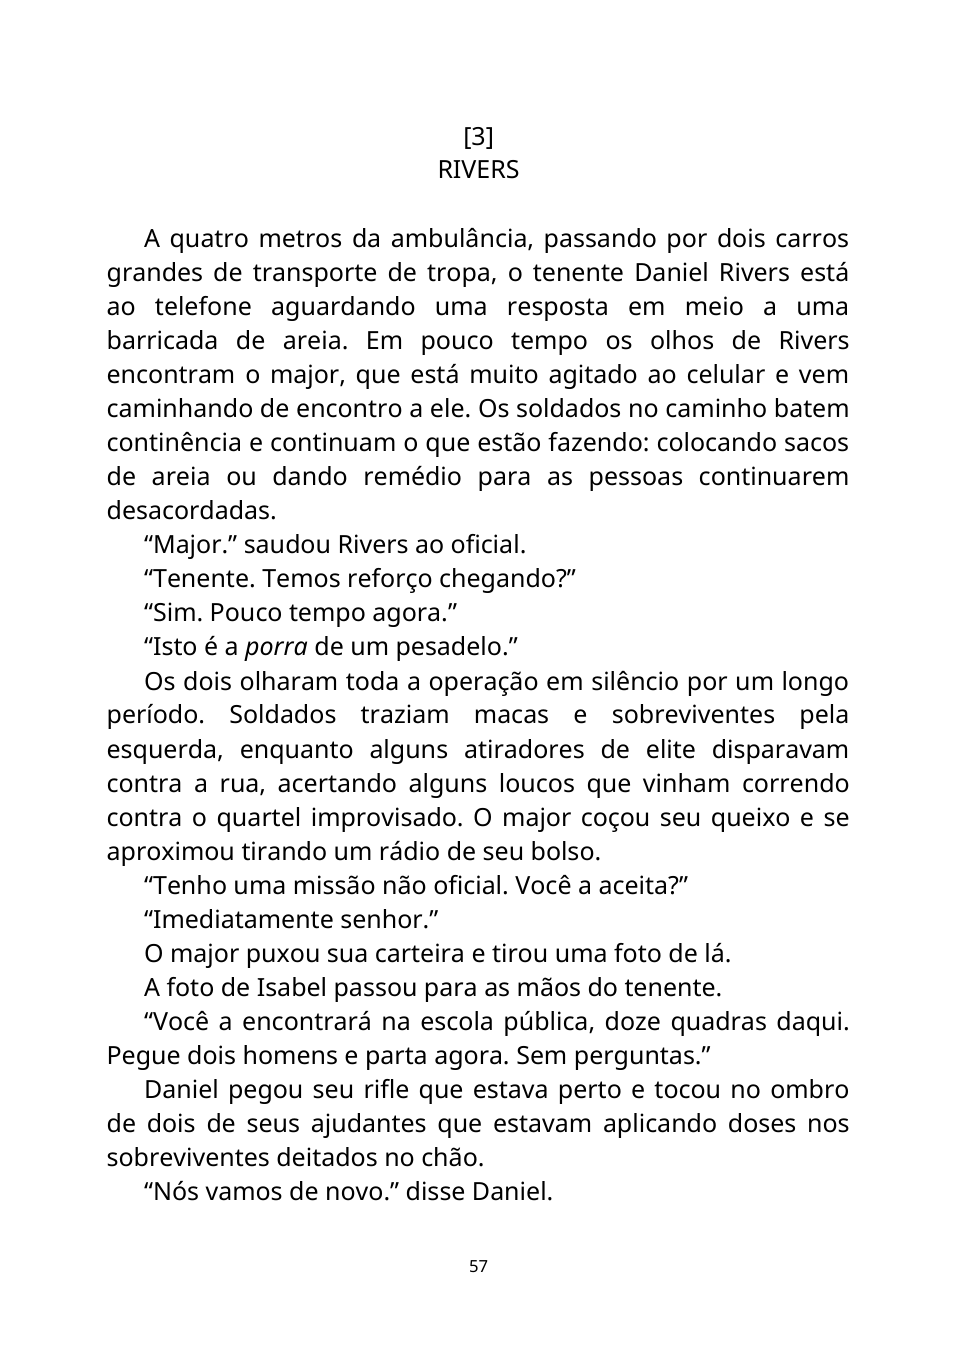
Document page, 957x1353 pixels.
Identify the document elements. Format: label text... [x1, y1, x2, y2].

text “Isto é a porra de um pesadelo.” [106, 629, 850, 663]
text “Major.” saudou Rivers ao oficial. [106, 527, 850, 561]
text [3] [106, 118, 850, 152]
text A foto de Isabel passou para as mãos do tenente. [106, 970, 850, 1004]
text “Tenente. Temos reforço chegando?” [106, 561, 850, 595]
text “Imediatamente senhor.” [106, 902, 850, 936]
text Os dois olharam toda a operação em silêncio por um longo período. Soldados traziam macas e sobreviventes pela esquerda, enquanto alguns atiradores de elite disparavam contra a rua, acertando alguns loucos que vinham correndo contra o quartel improvisado. O major coçou seu queixo e se aproximou tirando um rádio de seu bolso. [106, 663, 850, 867]
text “Sim. Pouco tempo agora.” [106, 595, 850, 629]
text “Tenho uma missão não oficial. Você a aceita?” [106, 867, 850, 902]
text O major puxou sua carteira e tirou uma foto de lá. [106, 936, 850, 970]
text “Você a encontrará na escola pública, doze quadras daqui. Pegue dois homens e parta agora. Sem perguntas.” [106, 1004, 850, 1072]
text Daniel pegou seu rifle que estava perto e tocou no ombro de dois de seus ajudantes que estavam aplicando doses nos sobreviventes deitados no chão. [106, 1072, 850, 1174]
text RIVERS [106, 152, 850, 186]
text “Nós vamos de novo.” disse Daniel. [106, 1174, 850, 1208]
text A quatro metros da ambulância, passando por dois carros grandes de transporte de tropa, o tenente Daniel Rivers está ao telefone aguardando uma resposta em meio a uma barricada de areia. Em pouco tempo os olhos de Rivers encontram o major, que está muito agitado ao celular e vem caminhando de encontro a ele. Os soldados no caminho batem continência e continuam o que estão fazendo: colocando sacos de areia ou dando remédio para as pessoas continuarem desacordadas. [106, 220, 850, 527]
